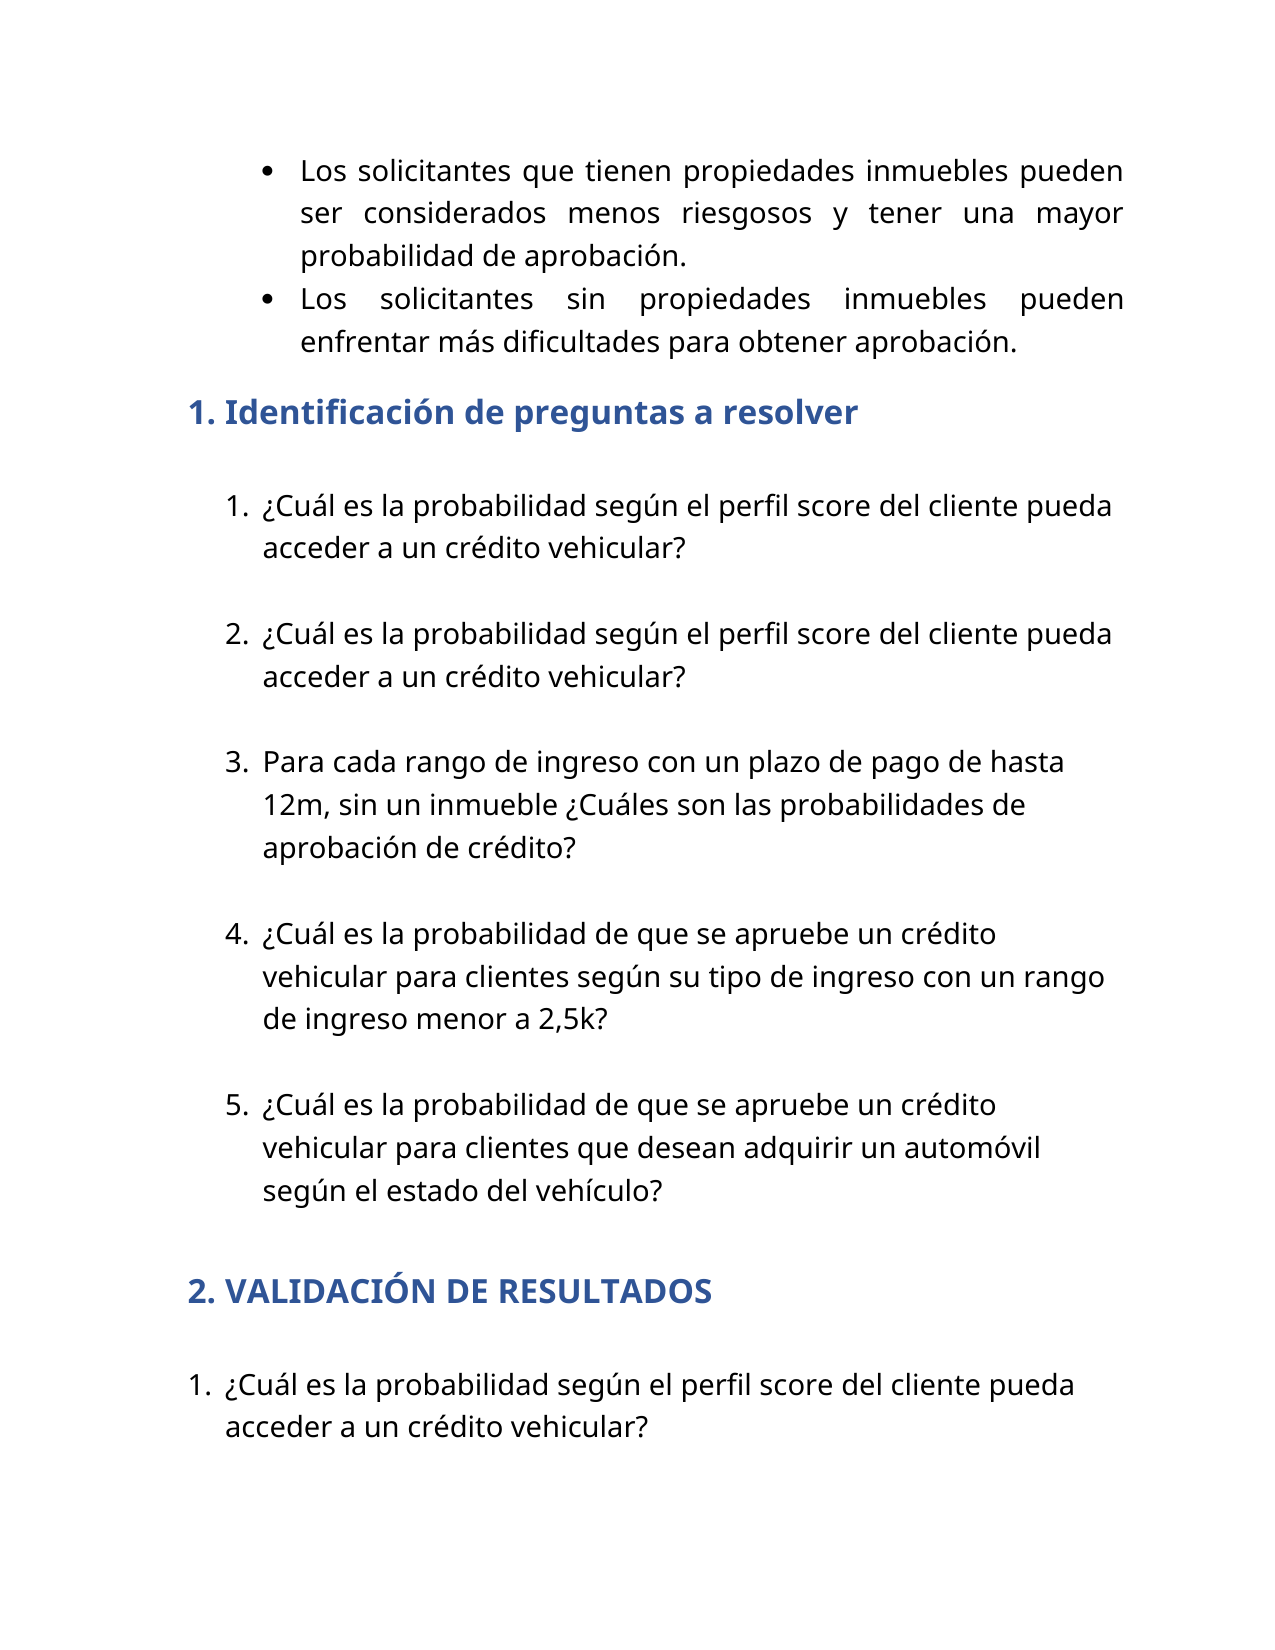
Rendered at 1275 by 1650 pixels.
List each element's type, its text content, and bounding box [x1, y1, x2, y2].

list Los solicitantes que tienen propiedades inmuebles pueden ser considerados menos riesgosos y tener una mayor probabilidad de aprobación. [262, 150, 1125, 275]
subtitle Identificación de preguntas a resolver [187, 389, 1125, 434]
list ¿Cuál es la probabilidad según el perfil score del cliente pueda acceder a un crédito vehicular? [225, 613, 1125, 696]
list Para cada rango de ingreso con un plazo de pago de hasta 12m, sin un inmueble ¿Cuáles son las probabilidades de aprobación de crédito? [225, 742, 1125, 867]
list ¿Cuál es la probabilidad según el perfil score del cliente pueda acceder a un crédito vehicular? [225, 485, 1125, 567]
list ¿Cuál es la probabilidad de que se apruebe un crédito vehicular para clientes que desean adquirir un automóvil según el estado del vehículo? [225, 1084, 1125, 1209]
subtitle VALIDACIÓN DE RESULTADOS [187, 1268, 1125, 1313]
list ¿Cuál es la probabilidad según el perfil score del cliente pueda acceder a un crédito vehicular? [187, 1364, 1125, 1446]
list Los solicitantes sin propiedades inmuebles pueden enfrentar más dificultades para obtener aprobación. [262, 278, 1125, 361]
list ¿Cuál es la probabilidad de que se apruebe un crédito vehicular para clientes según su tipo de ingreso con un rango de ingreso menor a 2,5k? [225, 913, 1125, 1038]
